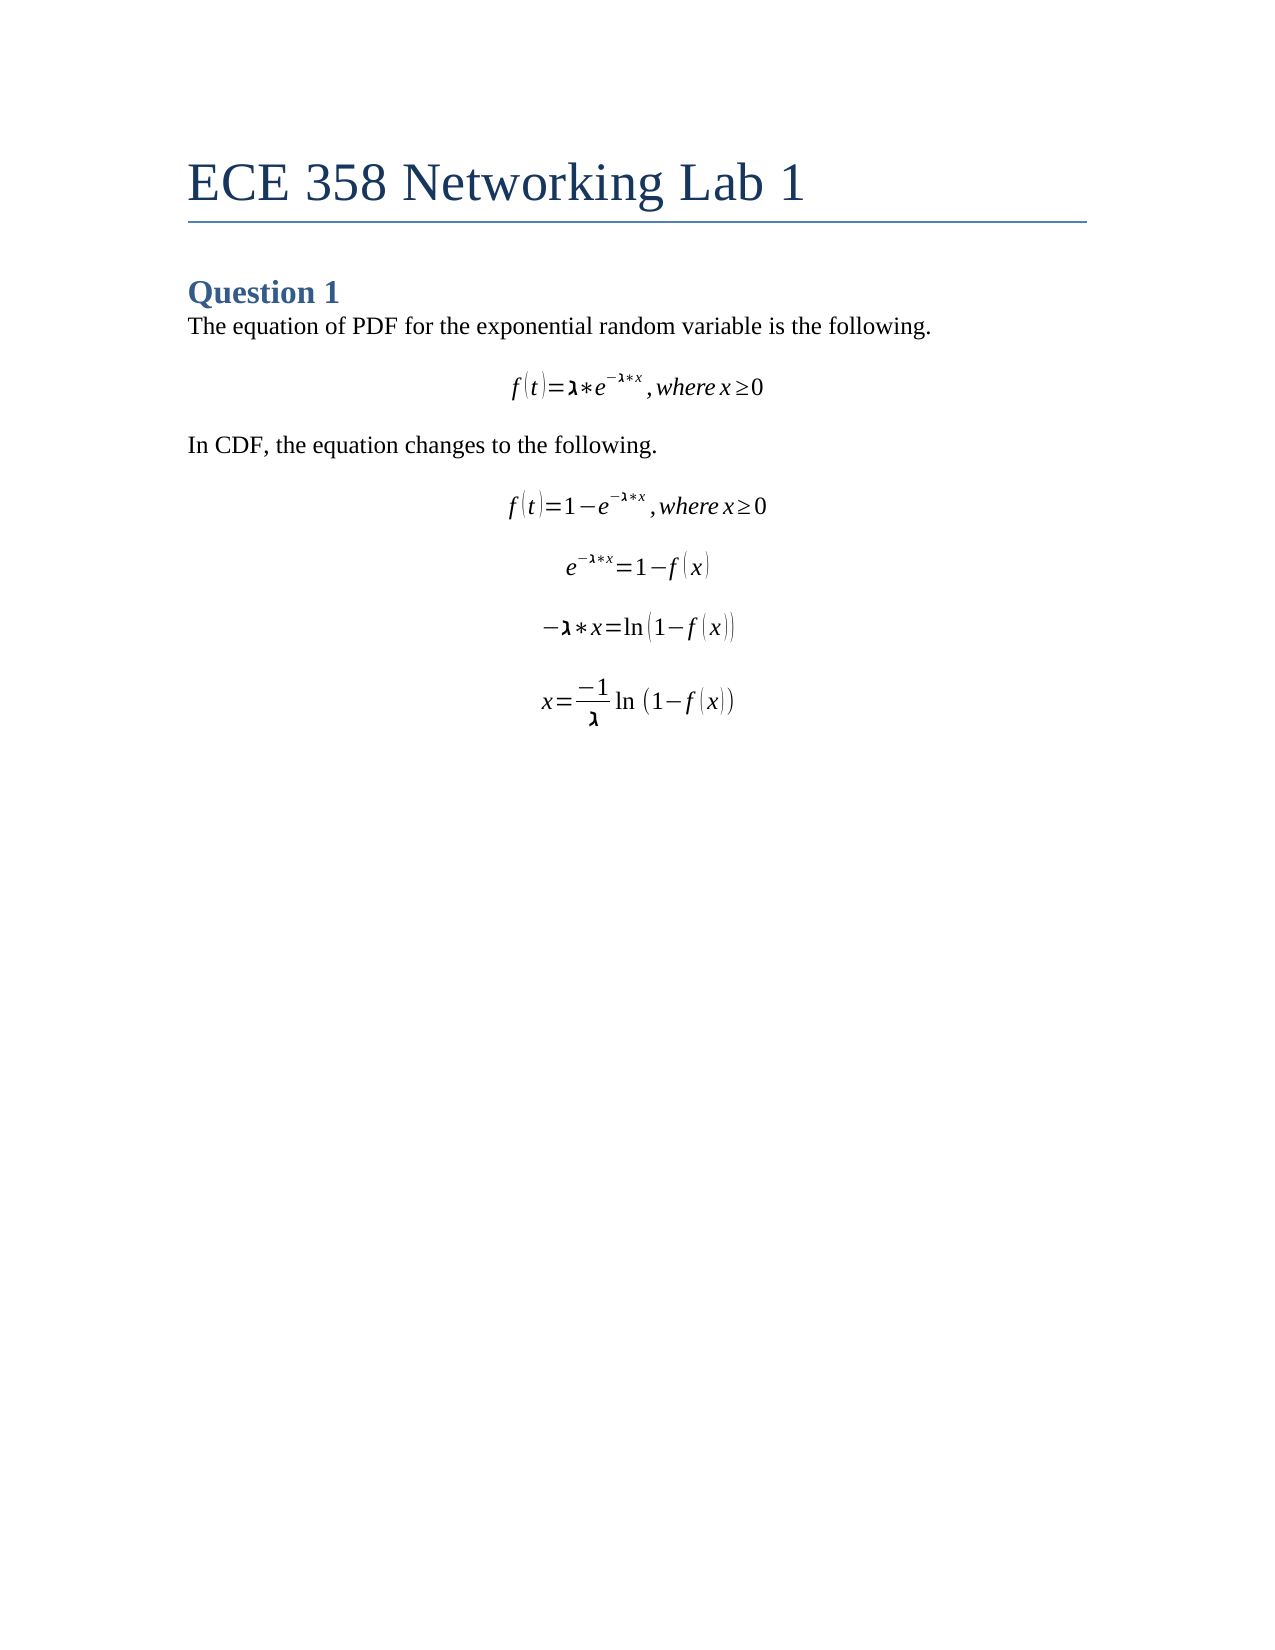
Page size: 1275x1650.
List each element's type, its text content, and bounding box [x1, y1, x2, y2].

subtitle Question 1 [187, 273, 1087, 311]
text In CDF, the equation changes to the following. [187, 430, 1087, 459]
text The equation of PDF for the exponential random variable is the following. [187, 311, 1087, 340]
title ECE 358 Networking Lab 1 [187, 150, 1087, 223]
